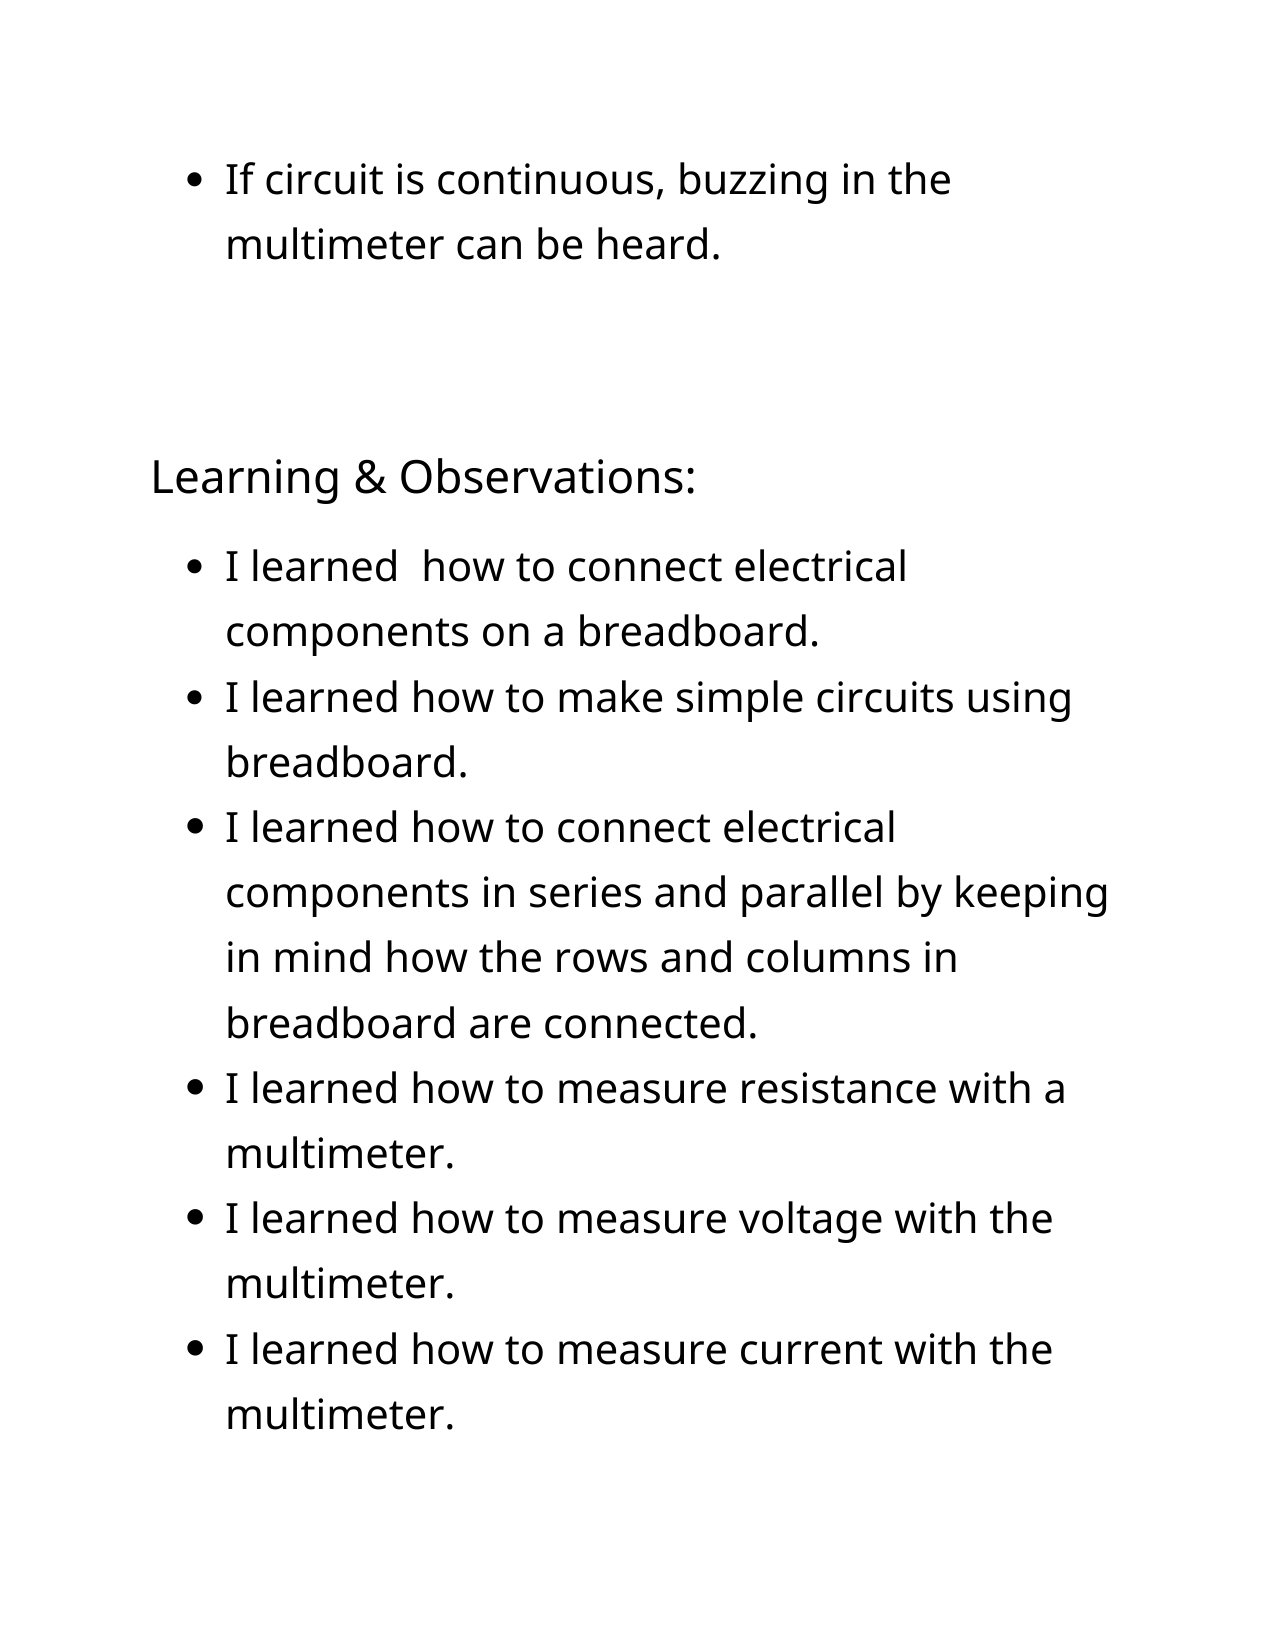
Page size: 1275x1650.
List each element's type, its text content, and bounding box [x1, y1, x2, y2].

list I learned how to measure current with the multimeter. [187, 1319, 1125, 1442]
text Learning & Observations: [150, 444, 1125, 507]
list I learned how to make simple circuits using breadboard. [187, 667, 1125, 789]
list I learned how to connect electrical components on a breadboard. [187, 537, 1125, 659]
list I learned how to measure resistance with a multimeter. [187, 1059, 1125, 1181]
list I learned how to connect electrical components in series and parallel by keeping in mind how the rows and columns in breadboard are connected. [187, 798, 1125, 1050]
list If circuit is continuous, buzzing in the multimeter can be heard. [187, 150, 1125, 272]
list I learned how to measure voltage with the multimeter. [187, 1189, 1125, 1311]
